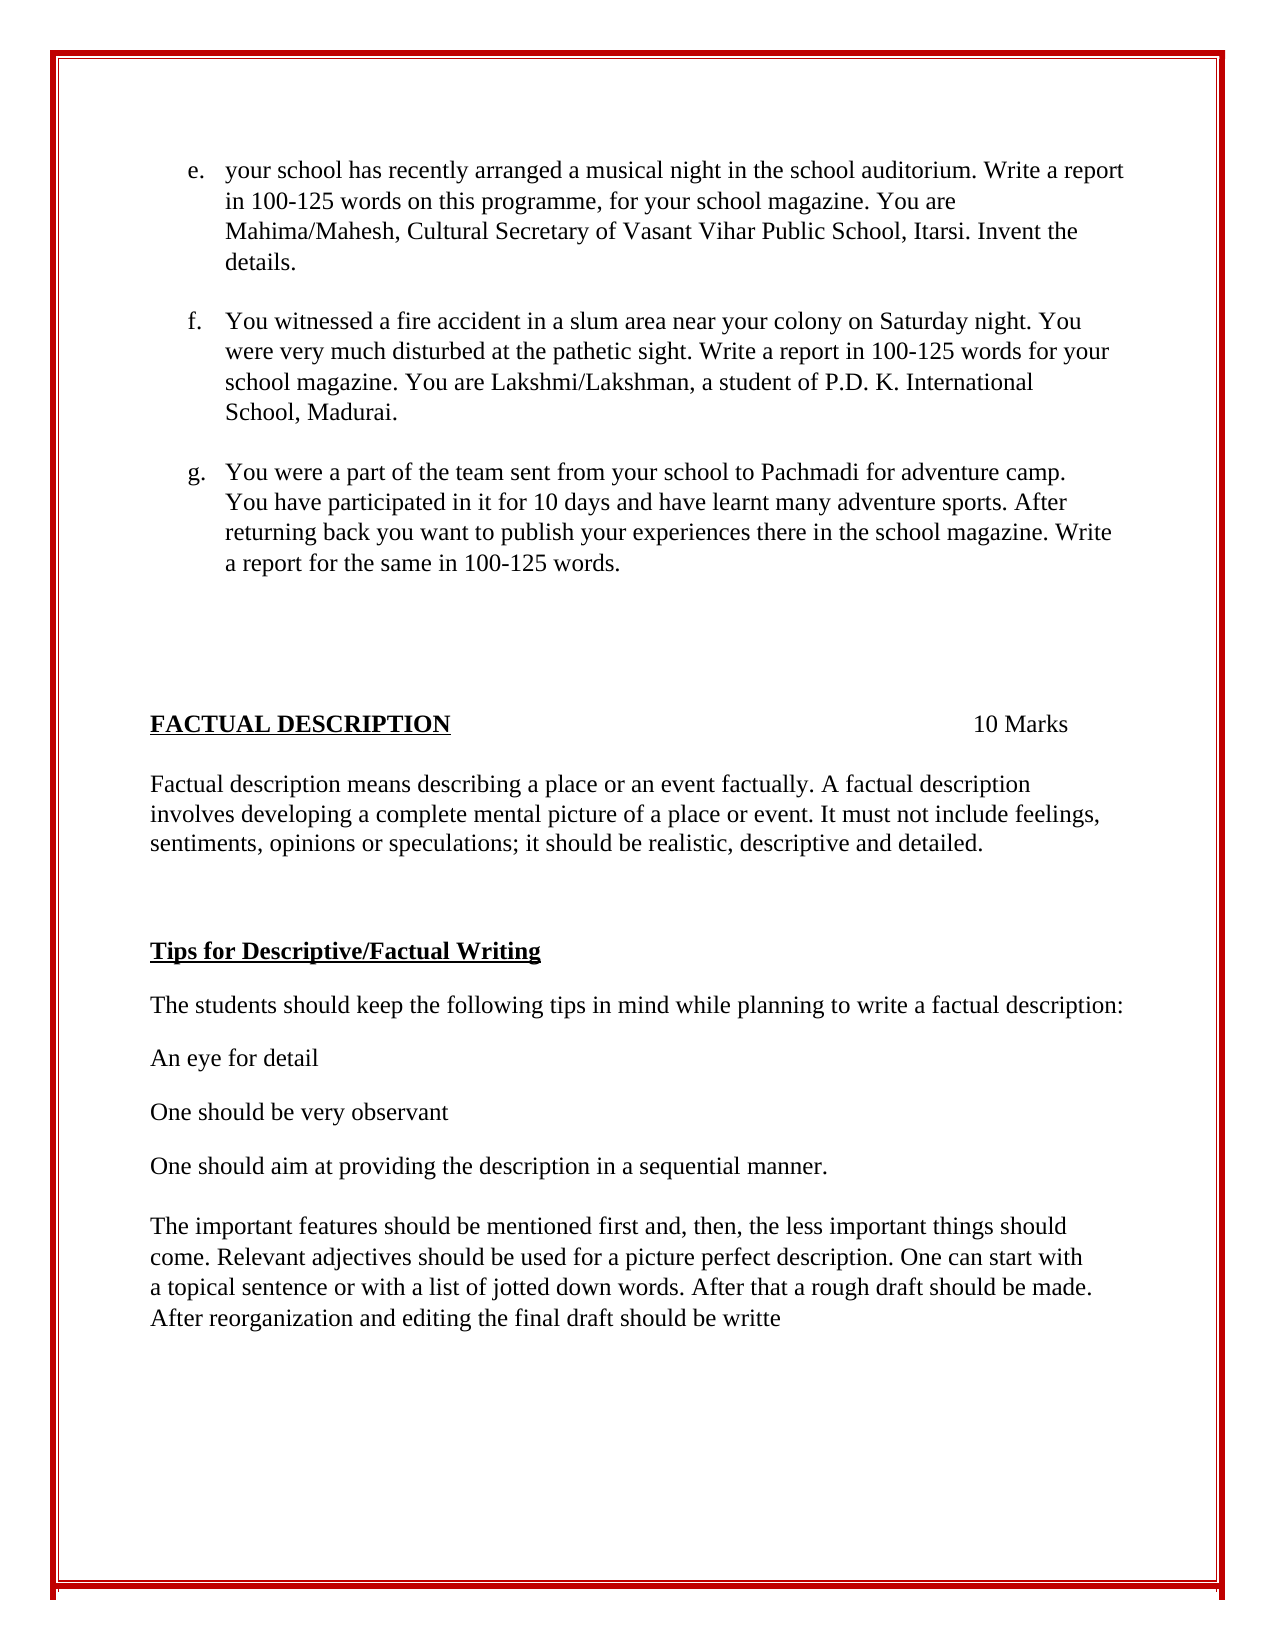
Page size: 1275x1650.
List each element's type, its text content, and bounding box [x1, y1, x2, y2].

list your school has recently arranged a musical night in the school auditorium. Write a report in 100-125 words on this programme, for your school magazine. You are Mahima/Mahesh, Cultural Secretary of Vasant Vihar Public School, Itarsi. Invent the details. [187, 155, 1125, 275]
text Factual description means describing a place or an event factually. A factual description involves developing a complete mental picture of a place or event. It must not include feelings, sentiments, opinions or speculations; it should be realistic, descriptive and detailed. [150, 769, 1121, 857]
text One should aim at providing the description in a sequential manner. [150, 1151, 1125, 1180]
text An eye for detail [150, 1043, 1125, 1072]
text One should be very observant [150, 1097, 1125, 1126]
text Tips for Descriptive/Factual Writing [150, 936, 1125, 965]
text The students should keep the following tips in mind while planning to write a factual description: [150, 990, 1125, 1018]
list You were a part of the team sent from your school to Pachmadi for adventure camp. You have participated in it for 10 days and have learnt many adventure sports. After returning back you want to publish your experiences there in the school magazine. Write a report for the same in 100-125 words. [187, 457, 1114, 577]
list You witnessed a fire accident in a slum area near your colony on Saturday night. You were very much disturbed at the pathetic sight. Write a report in 100-125 words for your school magazine. You are Lakshmi/Lakshman, a student of P.D. K. International School, Madurai. [187, 306, 1114, 426]
text FACTUAL DESCRIPTION 10 Marks [150, 709, 1125, 738]
text The important features should be mentioned first and, then, the less important things should come. Relevant adjectives should be used for a picture perfect description. One can start with a topical sentence or with a list of jotted down words. After that a rough draft should be made. After reorganization and editing the final draft should be writte [150, 1211, 1100, 1331]
